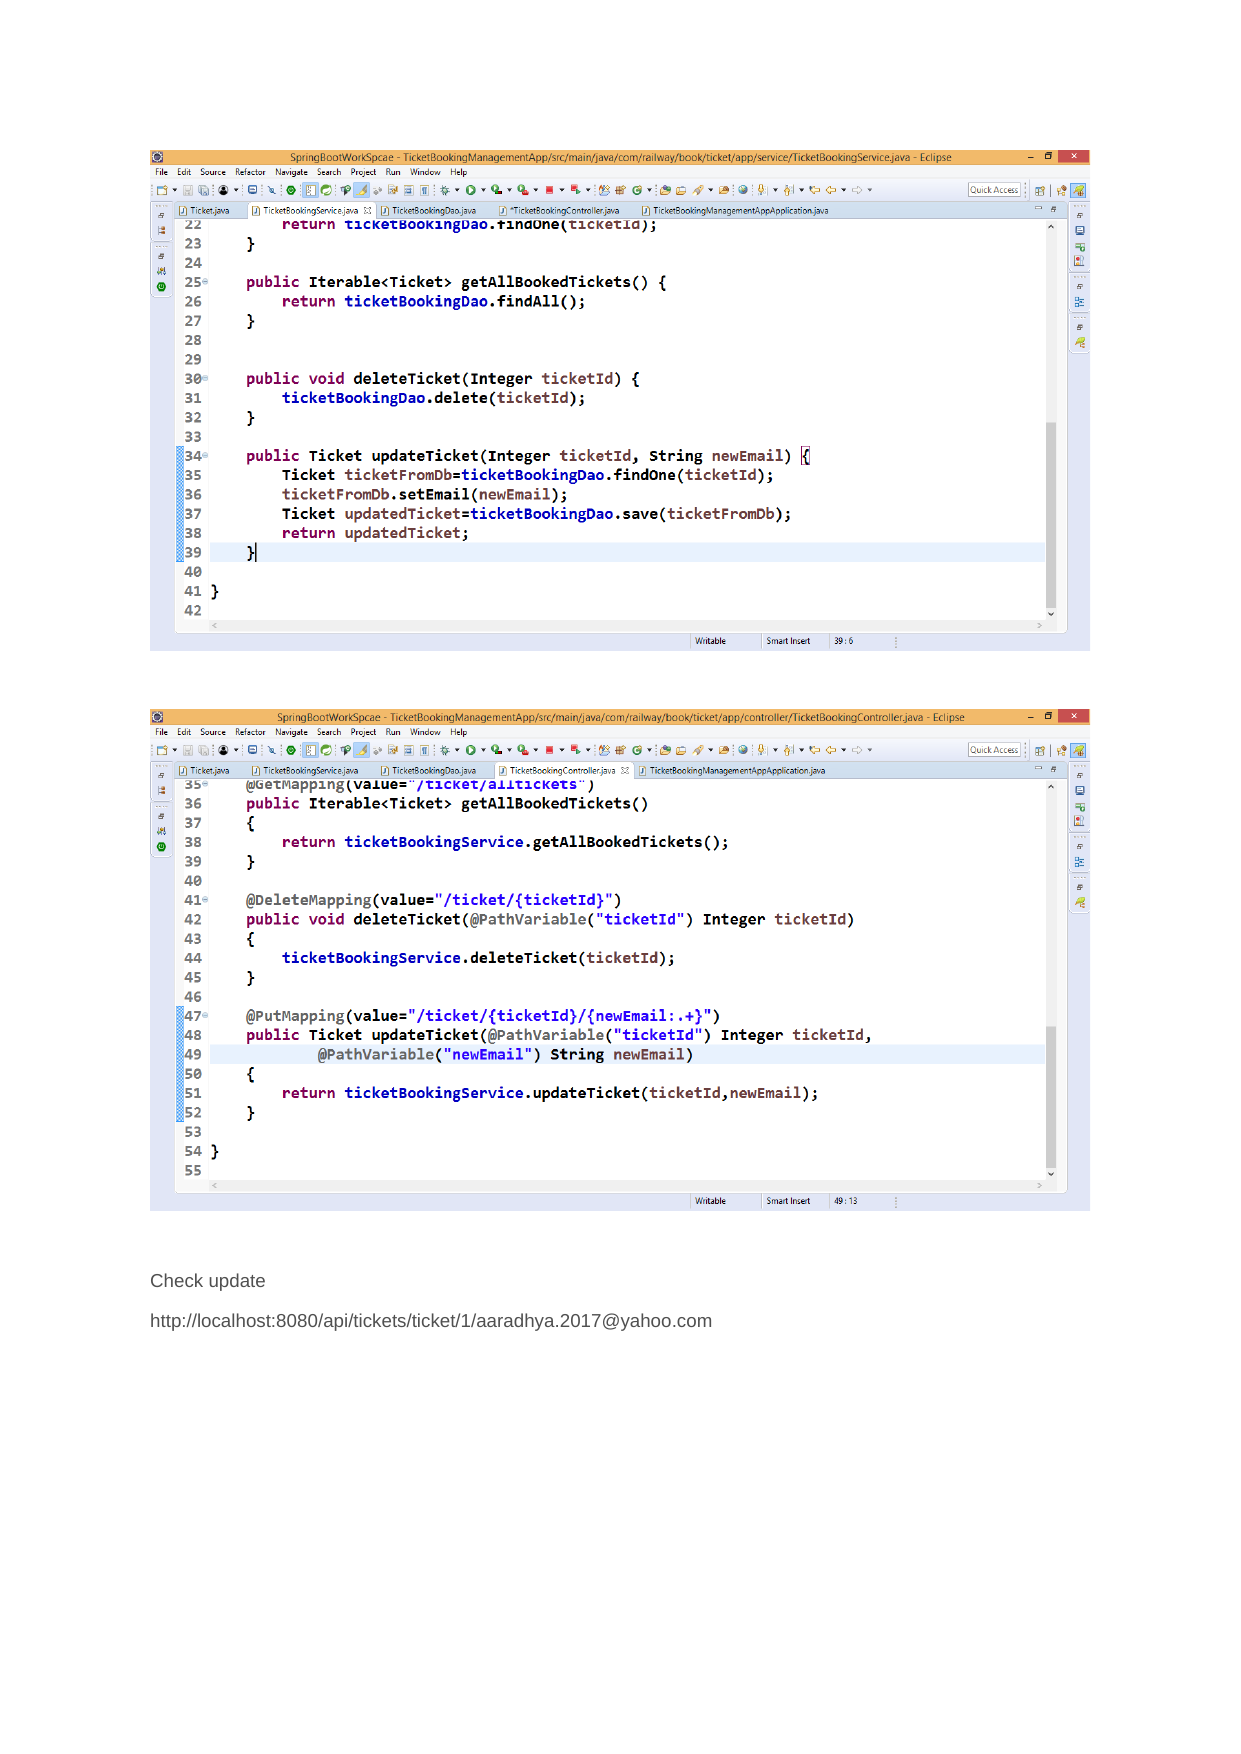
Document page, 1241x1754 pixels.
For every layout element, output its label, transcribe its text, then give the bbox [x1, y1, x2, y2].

picture [150, 709, 1091, 1211]
picture [150, 150, 1091, 651]
text Check update [150, 1269, 1090, 1291]
text http://localhost:8080/api/tickets/ticket/1/aaradhya.2017@yahoo.com [150, 1309, 1090, 1331]
